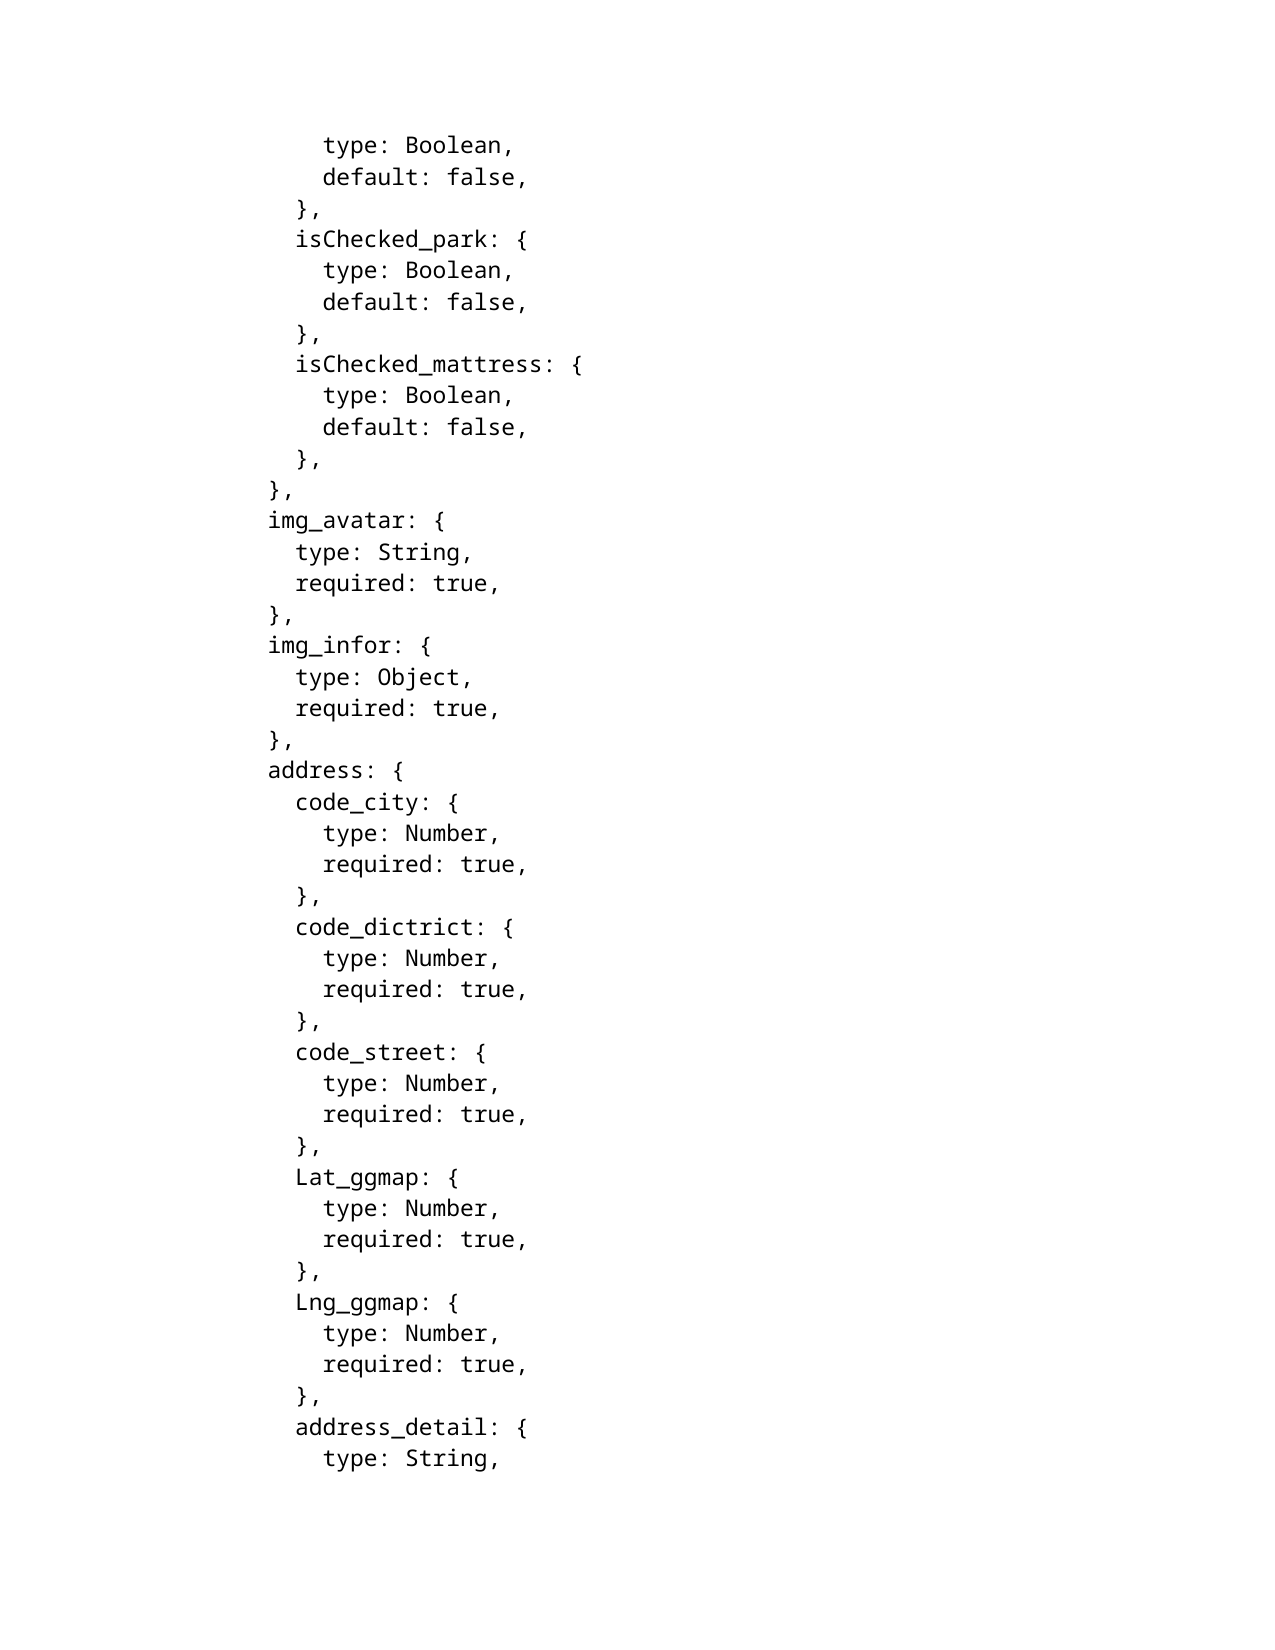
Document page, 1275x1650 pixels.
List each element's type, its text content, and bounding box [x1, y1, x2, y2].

text type: Boolean, [212, 379, 1244, 410]
text required: true, [212, 567, 1244, 598]
text }, [212, 473, 1244, 504]
text default: false, [212, 410, 1244, 442]
text }, [212, 317, 1244, 348]
text img_avatar: { [212, 504, 1244, 535]
text type: Object, [212, 660, 1244, 692]
text address: { [212, 754, 1244, 785]
text }, [212, 1254, 1244, 1285]
text isChecked_park: { [212, 223, 1244, 254]
text }, [212, 1379, 1244, 1410]
text code_street: { [212, 1035, 1244, 1067]
text required: true, [212, 973, 1244, 1004]
text }, [212, 442, 1244, 473]
text isChecked_mattress: { [212, 348, 1244, 379]
text default: false, [212, 160, 1244, 192]
text }, [212, 879, 1244, 910]
text type: Number, [212, 942, 1244, 973]
text type: String, [212, 535, 1244, 567]
text img_infor: { [212, 629, 1244, 660]
text required: true, [212, 1098, 1244, 1129]
text type: Boolean, [212, 254, 1244, 285]
text code_dictrict: { [212, 910, 1244, 942]
text default: false, [212, 285, 1244, 317]
text type: Number, [212, 817, 1244, 848]
text required: true, [212, 848, 1244, 879]
text required: true, [212, 692, 1244, 723]
text Lat_ggmap: { [212, 1160, 1244, 1192]
text Lng_ggmap: { [212, 1285, 1244, 1317]
text type: Boolean, [212, 129, 1244, 160]
text address_detail: { [212, 1410, 1244, 1442]
text type: Number, [212, 1317, 1244, 1348]
text required: true, [212, 1223, 1244, 1254]
text code_city: { [212, 785, 1244, 817]
text type: Number, [212, 1067, 1244, 1098]
text type: Number, [212, 1192, 1244, 1223]
text }, [212, 1004, 1244, 1035]
text }, [212, 192, 1244, 223]
text }, [212, 598, 1244, 629]
text type: String, [212, 1442, 1244, 1473]
text }, [212, 723, 1244, 754]
text }, [212, 1129, 1244, 1160]
text required: true, [212, 1348, 1244, 1379]
